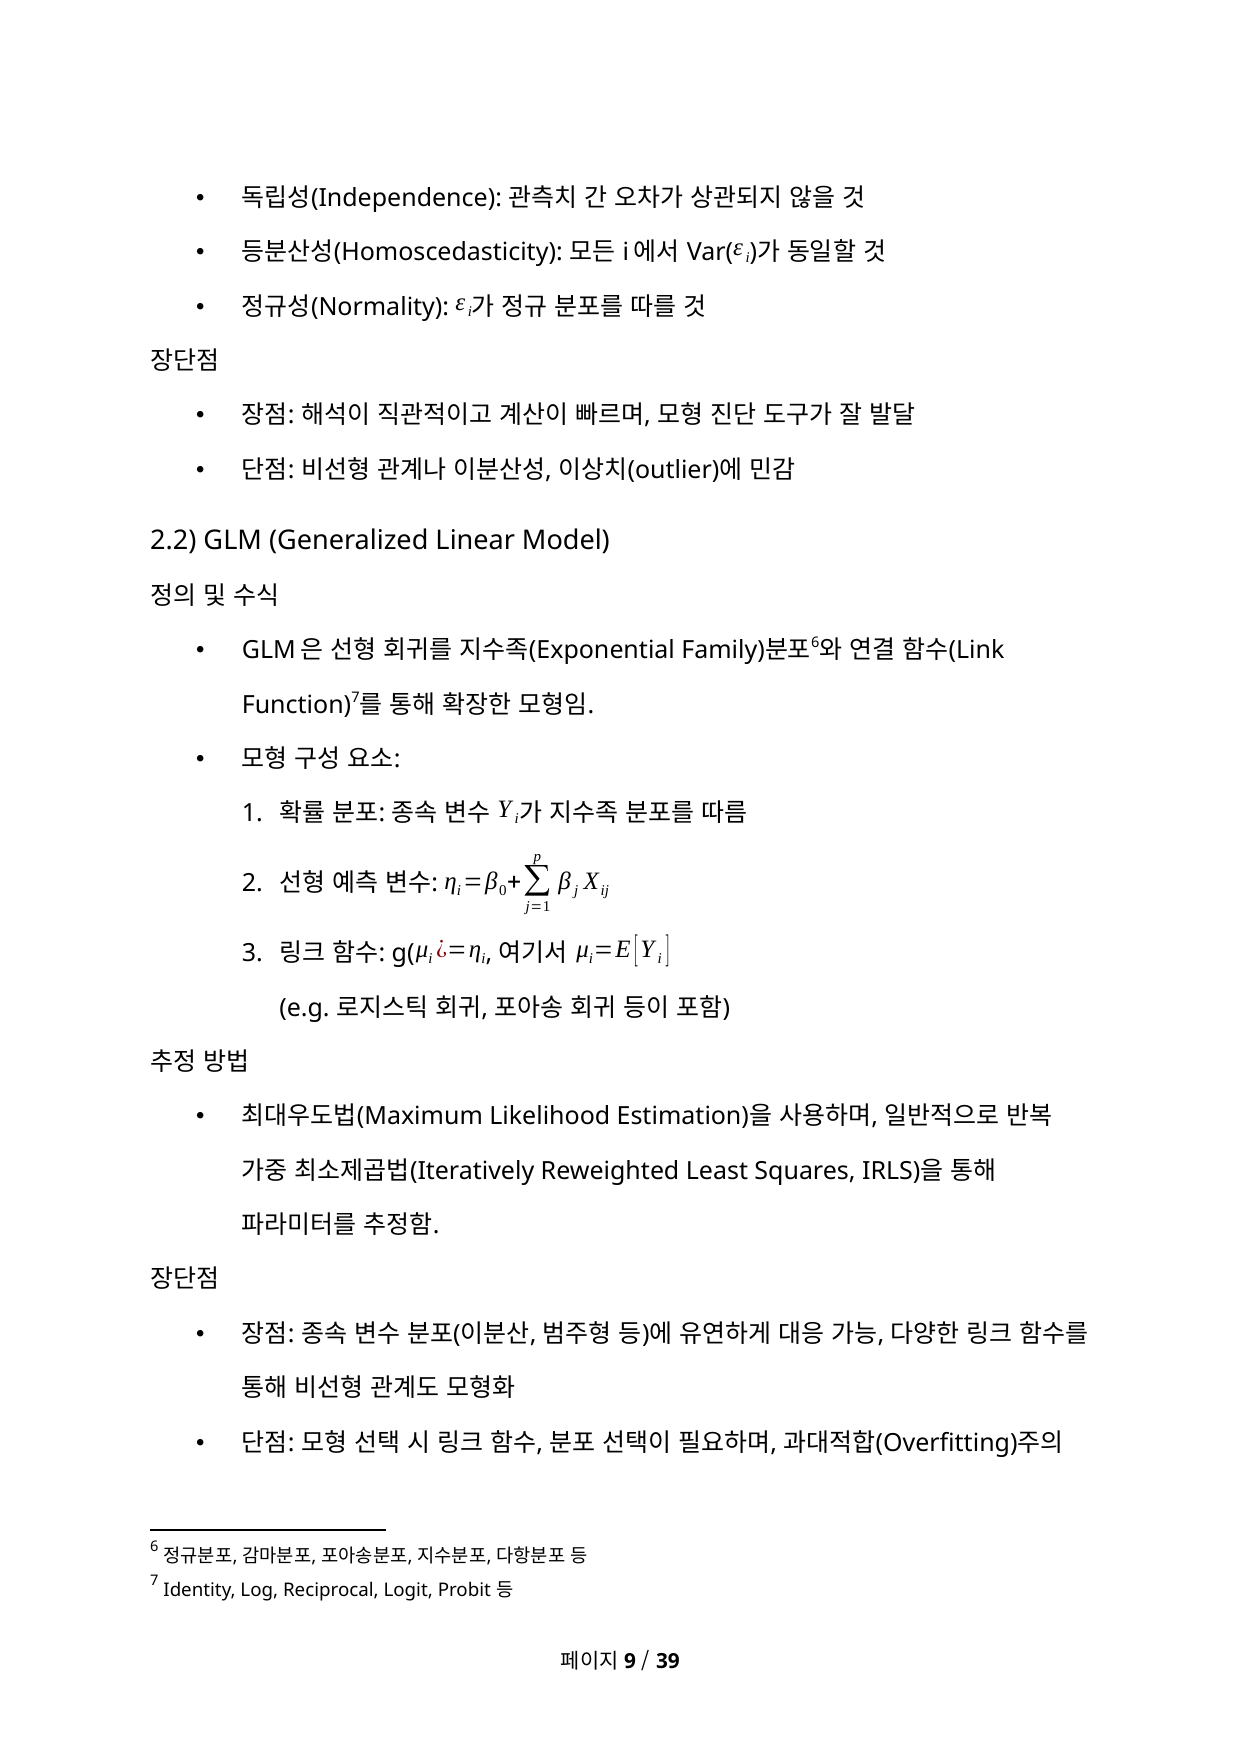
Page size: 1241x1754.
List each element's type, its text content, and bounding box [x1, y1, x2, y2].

list 정규성(Normality): 가 정규 분포를 따를 것 [196, 286, 1090, 322]
list 단점: 비선형 관계나 이분산성, 이상치(outlier)에 민감 [196, 449, 1090, 485]
text 추정 방법 [150, 1041, 1090, 1078]
list 모형 구성 요소: [196, 738, 1090, 775]
list 링크 함수: g(, 여기서 [242, 933, 1090, 969]
list 확률 분포: 종속 변수 가 지수족 분포를 따름 [242, 793, 1090, 829]
list 장점: 해석이 직관적이고 계산이 빠르며, 모형 진단 도구가 잘 발달 [196, 395, 1090, 431]
list 장점: 종속 변수 분포(이분산, 범주형 등)에 유연하게 대응 가능, 다양한 링크 함수를 통해 비선형 관계도 모형화 [196, 1313, 1090, 1404]
text 정의 및 수식 [150, 575, 1090, 612]
list 최대우도법(Maximum Likelihood Estimation)을 사용하며, 일반적으로 반복 가중 최소제곱법(Iteratively Reweighted Least Squares, IRLS)을 통해 파라미터를 추정함. [196, 1096, 1090, 1241]
subtitle 2.2) GLM (Generalized Linear Model) [150, 520, 1090, 557]
list 단점: 모형 선택 시 링크 함수, 분포 선택이 필요하며, 과대적합(Overfitting)주의 [196, 1422, 1090, 1458]
text 장단점 [150, 1259, 1090, 1295]
list 독립성(Independence): 관측치 간 오차가 상관되지 않을 것 [196, 177, 1090, 213]
list GLM은 선형 회귀를 지수족(Exponential Family)분포와 연결 함수(Link Function)를 통해 확장한 모형임. [196, 630, 1090, 720]
list (e.g. 로지스틱 회귀, 포아송 회귀 등이 포함) [279, 987, 1090, 1023]
list 선형 예측 변수: [242, 847, 1090, 914]
text 장단점 [150, 340, 1090, 377]
list 등분산성(Homoscedasticity): 모든 i에서 Var()가 동일할 것 [196, 232, 1090, 268]
